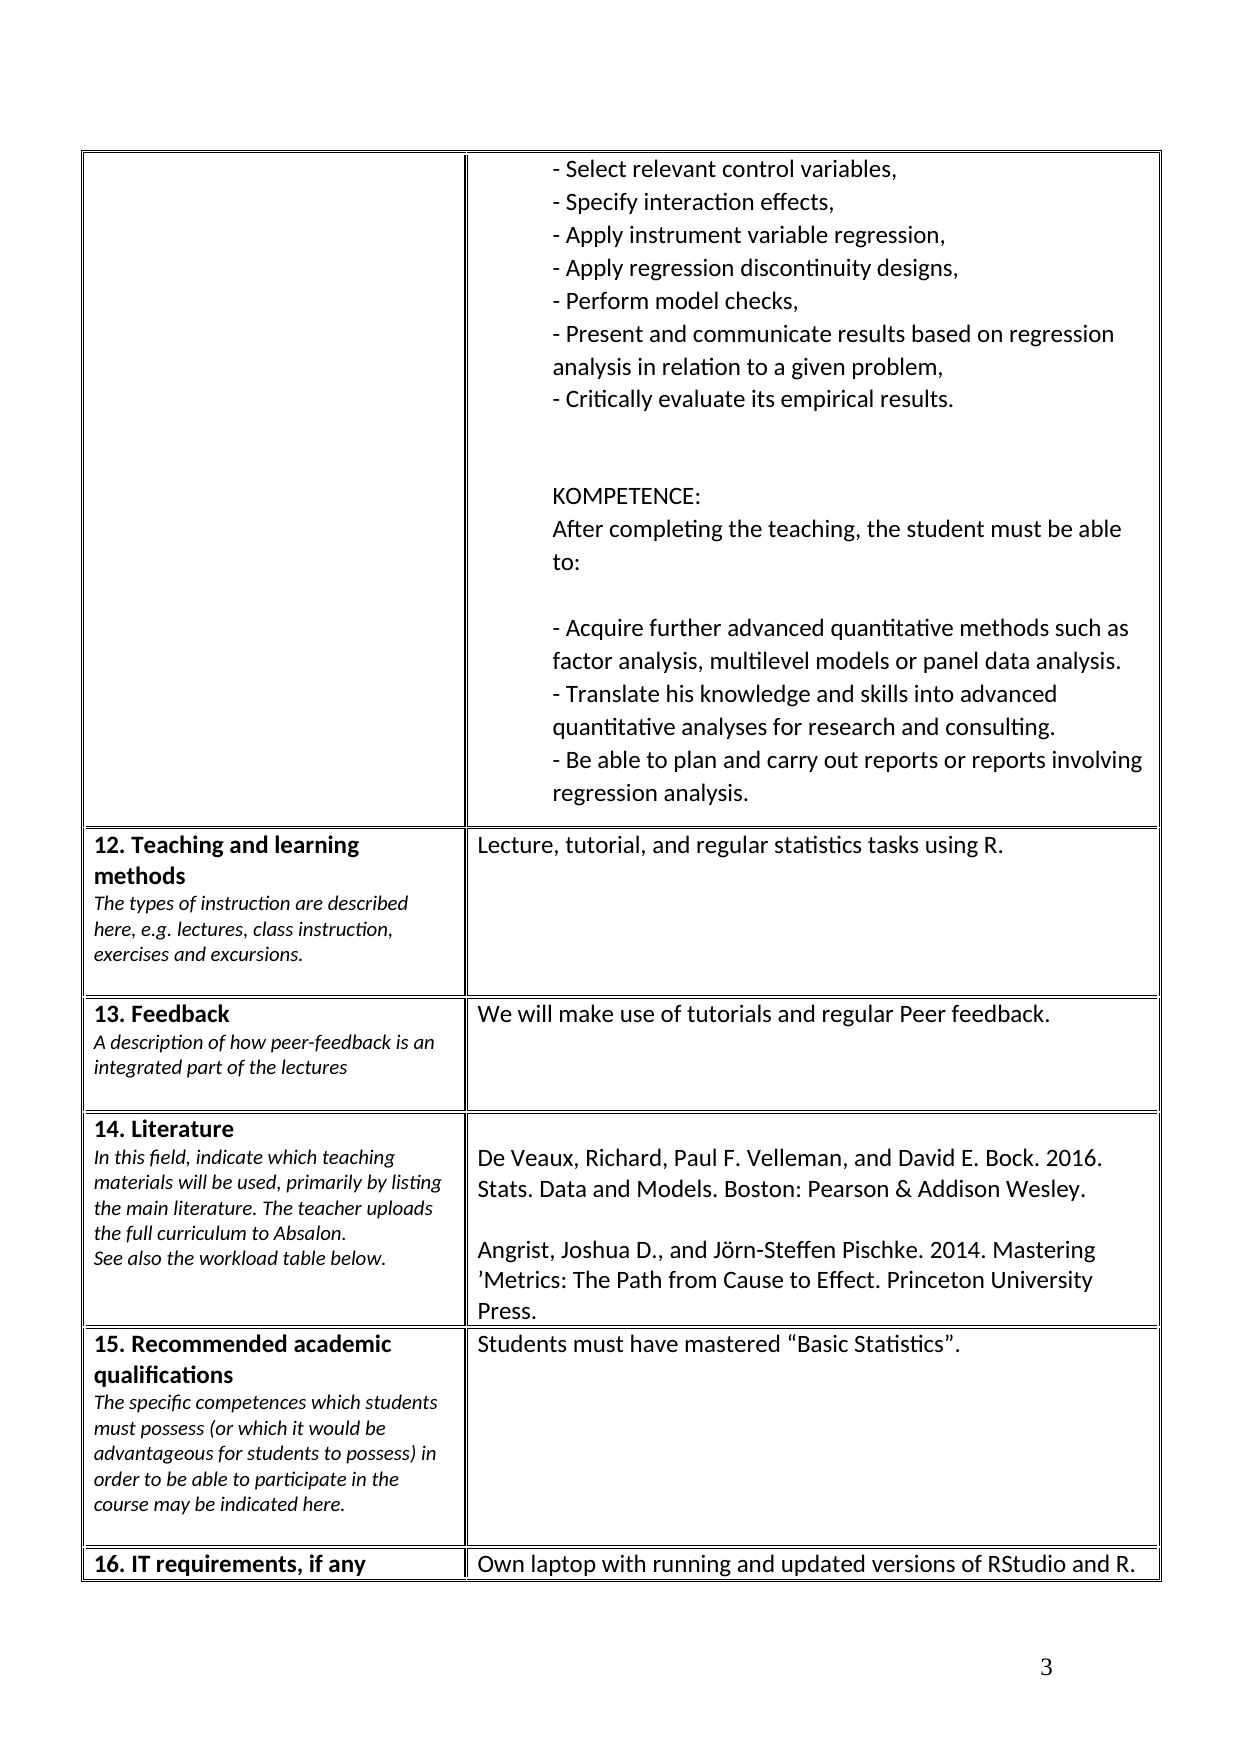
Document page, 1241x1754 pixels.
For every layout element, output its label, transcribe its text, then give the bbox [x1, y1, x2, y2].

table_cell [82, 1545, 466, 1579]
table_cell 14. Literature In this field, indicate which teaching materials will be used, primarily by listing the main literature. The teacher uploads the full curriculum to Absalon. See also the workload table below. [82, 1110, 466, 1325]
table_cell De Veaux, Richard, Paul F. Velleman, and David E. Bock. 2016. Stats. Data and Models. Boston: Pearson & Addison Wesley. Angrist, Joshua D., and Jörn-Steffen Pischke. 2014. Mastering ’Metrics: The Path from Cause to Effect. Princeton University Press. [466, 1110, 1160, 1325]
table_cell Lecture, tutorial, and regular statistics tasks using R. [466, 826, 1160, 995]
table_cell We will make use of tutorials and regular Peer feedback. [466, 995, 1160, 1110]
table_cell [466, 153, 1159, 826]
table_cell Students must have mastered “Basic Statistics”. [466, 1325, 1160, 1545]
table_cell 12. Teaching and learning methods The types of instruction are described here, e.g. lectures, class instruction, exercises and excursions. [82, 826, 466, 995]
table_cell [466, 1545, 1160, 1579]
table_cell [84, 153, 466, 826]
table_cell 15. Recommended academic qualifications The specific competences which students must possess (or which it would be advantageous for students to possess) in order to be able to participate in the course may be indicated here. [82, 1325, 466, 1545]
table_cell 13. Feedback A description of how peer-feedback is an integrated part of the lectures [82, 995, 466, 1110]
